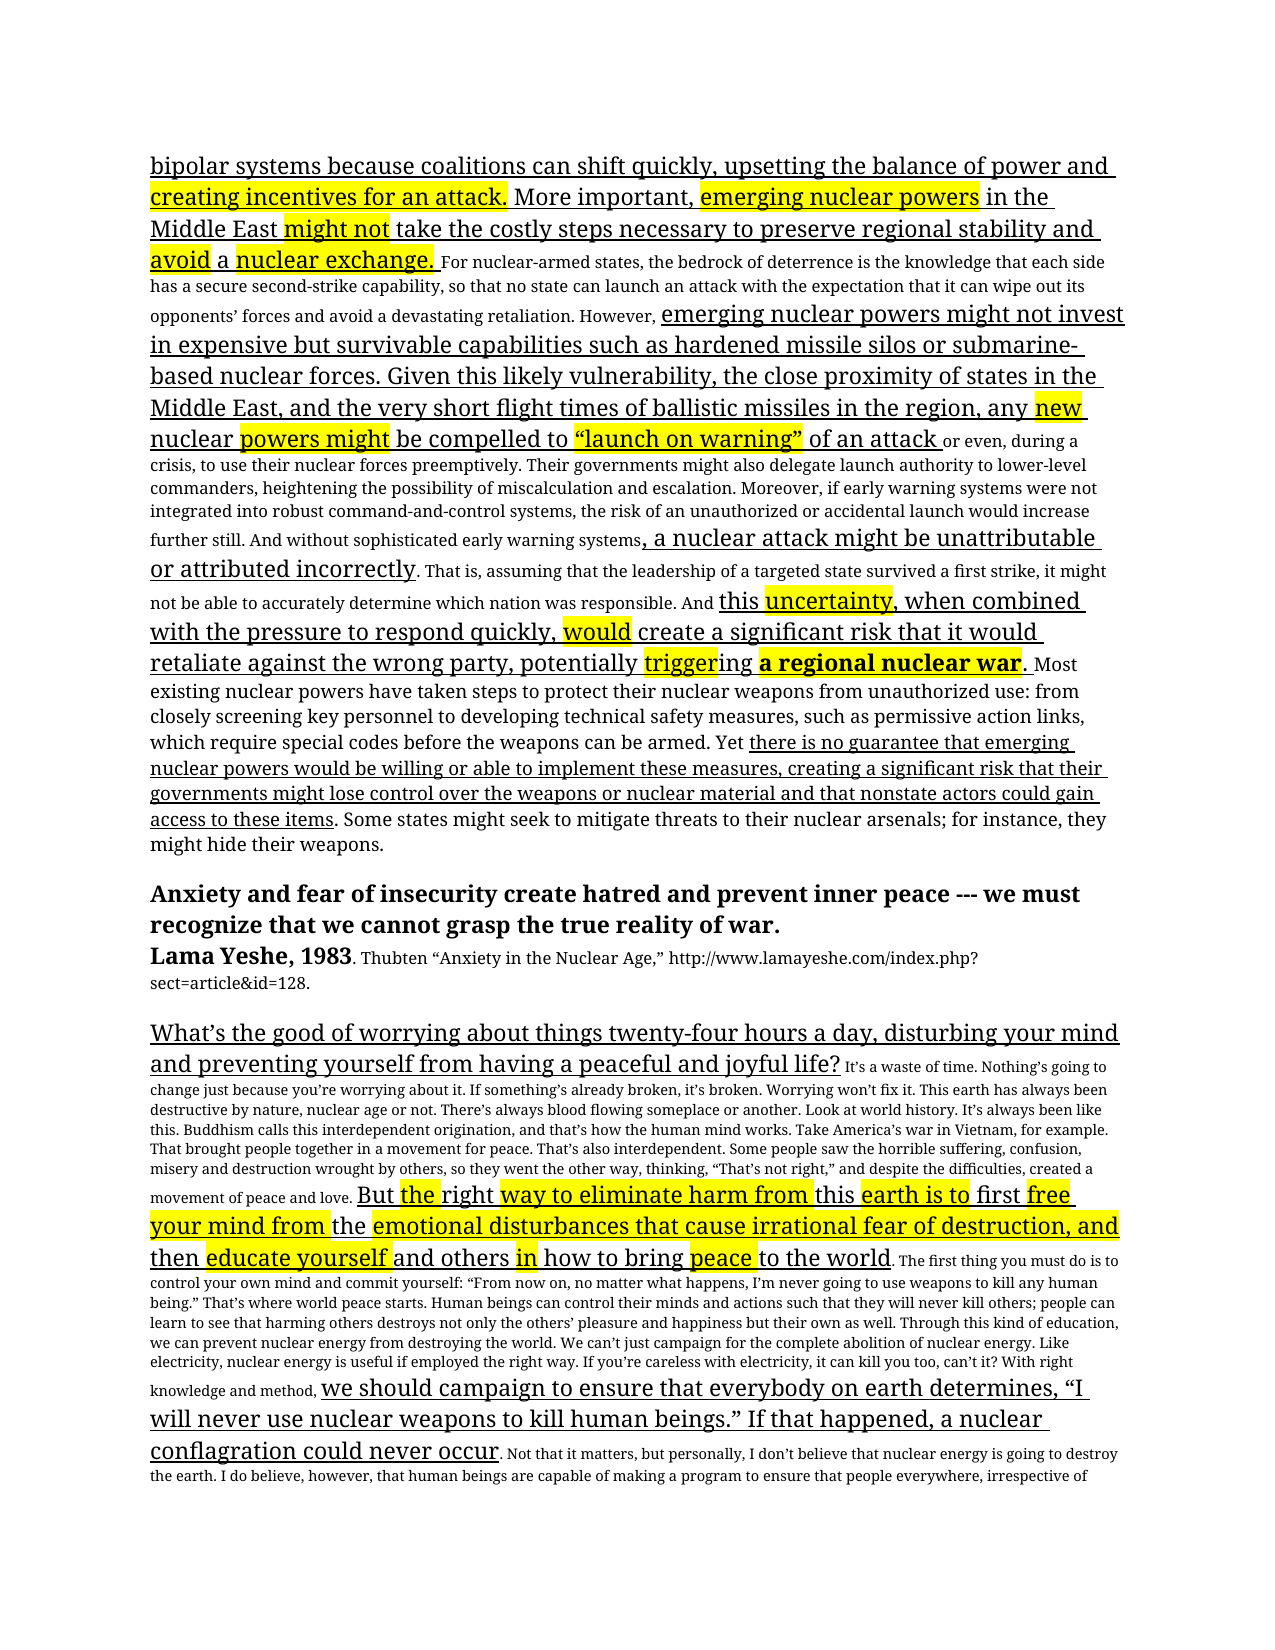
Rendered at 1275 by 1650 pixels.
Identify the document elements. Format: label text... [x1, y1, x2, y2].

text Lama Yeshe, 1983. Thubten “Anxiety in the Nuclear Age,” http://www.lamayeshe.com/index.php?sect=article&id=128. [150, 940, 1125, 994]
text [150, 150, 1125, 857]
subtitle Anxiety and fear of insecurity create hatred and prevent inner peace --- we must recognize that we cannot grasp the true reality of war. [150, 878, 1125, 940]
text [150, 1017, 1125, 1486]
